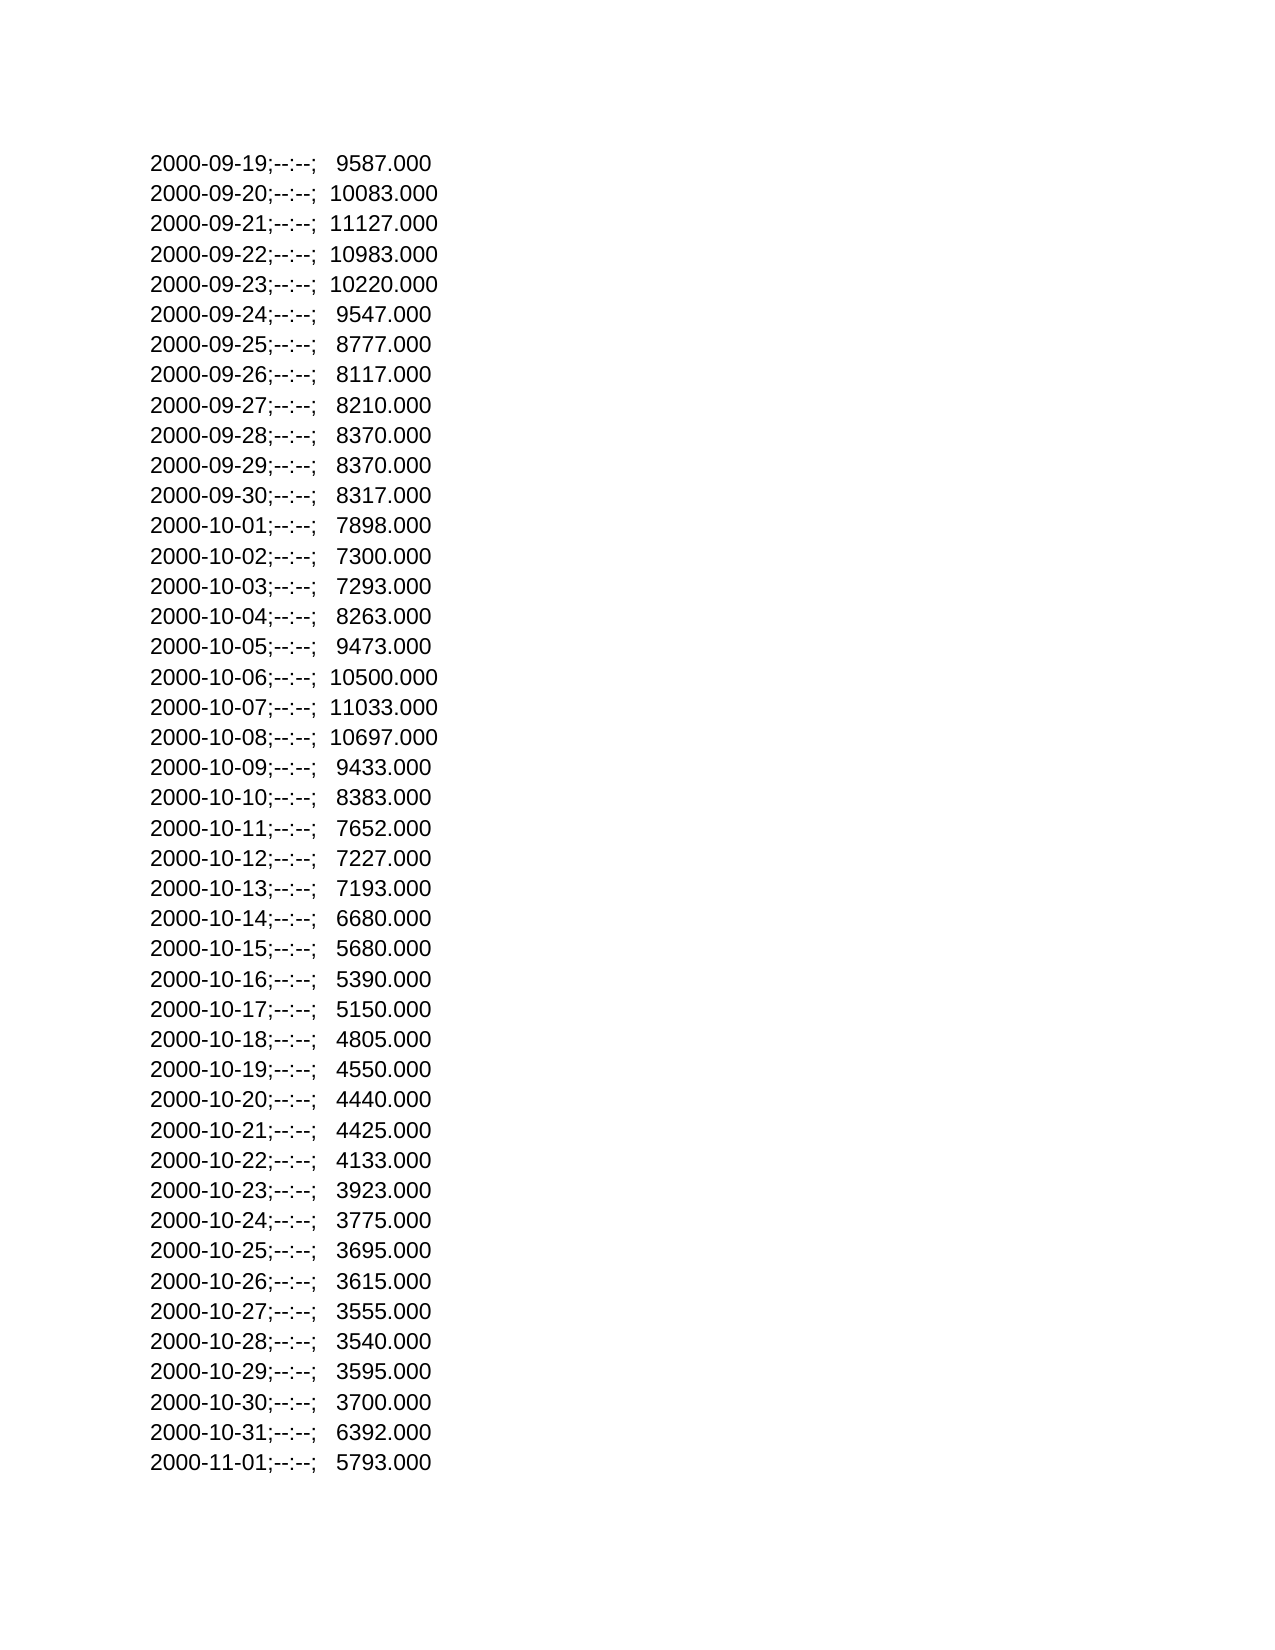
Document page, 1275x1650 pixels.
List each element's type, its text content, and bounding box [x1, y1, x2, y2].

text 2000-10-23;--:--; 3923.000 [150, 1177, 1125, 1203]
text 2000-10-01;--:--; 7898.000 [150, 512, 1125, 539]
text 2000-10-30;--:--; 3700.000 [150, 1388, 1125, 1415]
text 2000-10-04;--:--; 8263.000 [150, 603, 1125, 629]
text 2000-10-28;--:--; 3540.000 [150, 1328, 1125, 1354]
text 2000-09-27;--:--; 8210.000 [150, 392, 1125, 418]
text 2000-10-07;--:--; 11033.000 [150, 694, 1125, 720]
text 2000-09-25;--:--; 8777.000 [150, 331, 1125, 358]
text 2000-09-21;--:--; 11127.000 [150, 210, 1125, 237]
text 2000-10-13;--:--; 7193.000 [150, 875, 1125, 901]
text 2000-10-14;--:--; 6680.000 [150, 905, 1125, 932]
text 2000-10-25;--:--; 3695.000 [150, 1237, 1125, 1264]
text 2000-10-31;--:--; 6392.000 [150, 1419, 1125, 1445]
text 2000-10-12;--:--; 7227.000 [150, 845, 1125, 871]
text 2000-09-22;--:--; 10983.000 [150, 241, 1125, 267]
text 2000-10-06;--:--; 10500.000 [150, 663, 1125, 690]
text 2000-10-09;--:--; 9433.000 [150, 754, 1125, 781]
text 2000-10-18;--:--; 4805.000 [150, 1026, 1125, 1052]
text 2000-10-22;--:--; 4133.000 [150, 1147, 1125, 1173]
text 2000-10-20;--:--; 4440.000 [150, 1086, 1125, 1113]
text 2000-10-16;--:--; 5390.000 [150, 966, 1125, 992]
text 2000-10-03;--:--; 7293.000 [150, 573, 1125, 599]
text 2000-09-29;--:--; 8370.000 [150, 452, 1125, 478]
text 2000-10-15;--:--; 5680.000 [150, 935, 1125, 962]
text 2000-09-24;--:--; 9547.000 [150, 301, 1125, 327]
text 2000-10-26;--:--; 3615.000 [150, 1268, 1125, 1294]
text 2000-10-05;--:--; 9473.000 [150, 633, 1125, 660]
text 2000-09-19;--:--; 9587.000 [150, 150, 1125, 176]
text 2000-10-11;--:--; 7652.000 [150, 814, 1125, 841]
text 2000-10-27;--:--; 3555.000 [150, 1298, 1125, 1324]
text 2000-10-24;--:--; 3775.000 [150, 1207, 1125, 1234]
text 2000-09-28;--:--; 8370.000 [150, 422, 1125, 448]
text 2000-09-26;--:--; 8117.000 [150, 361, 1125, 388]
text 2000-09-20;--:--; 10083.000 [150, 180, 1125, 207]
text 2000-10-02;--:--; 7300.000 [150, 543, 1125, 569]
text 2000-10-17;--:--; 5150.000 [150, 996, 1125, 1022]
text 2000-10-19;--:--; 4550.000 [150, 1056, 1125, 1083]
text 2000-11-01;--:--; 5793.000 [150, 1449, 1125, 1475]
text 2000-10-08;--:--; 10697.000 [150, 724, 1125, 750]
text 2000-10-21;--:--; 4425.000 [150, 1117, 1125, 1143]
text 2000-10-29;--:--; 3595.000 [150, 1358, 1125, 1385]
text 2000-09-30;--:--; 8317.000 [150, 482, 1125, 509]
text 2000-10-10;--:--; 8383.000 [150, 784, 1125, 811]
text 2000-09-23;--:--; 10220.000 [150, 271, 1125, 297]
